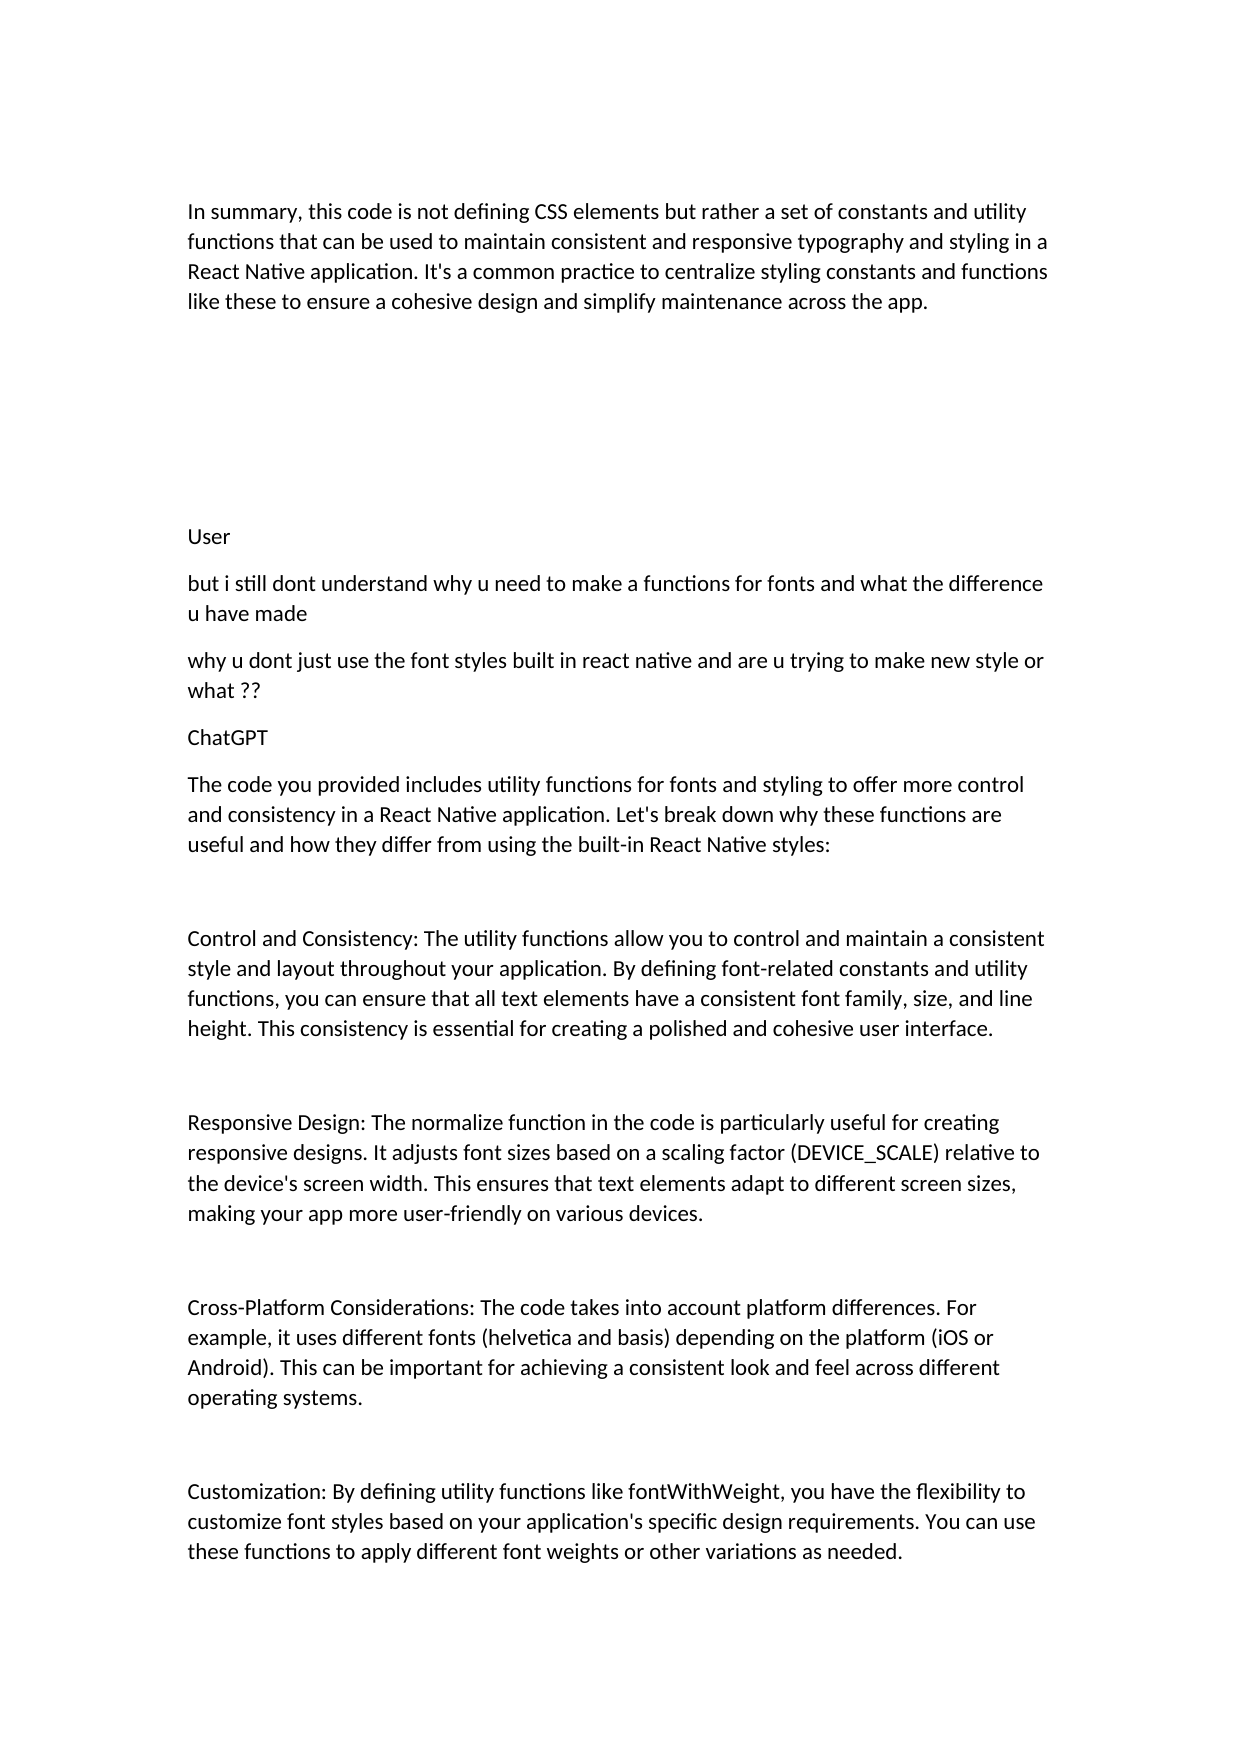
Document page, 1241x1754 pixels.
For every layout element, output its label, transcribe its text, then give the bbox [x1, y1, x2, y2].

text Control and Consistency: The utility functions allow you to control and maintain a consistent style and layout throughout your application. By defining font-related constants and utility functions, you can ensure that all text elements have a consistent font family, size, and line height. This consistency is essential for creating a polished and cohesive user interface. [187, 924, 1053, 1043]
text Cross-Platform Considerations: The code takes into account platform differences. For example, it uses different fonts (helvetica and basis) depending on the platform (iOS or Android). This can be important for achieving a consistent look and feel across different operating systems. [187, 1293, 1053, 1411]
text but i still dont understand why u need to make a functions for fonts and what the difference u have made [187, 569, 1053, 627]
text The code you provided includes utility functions for fonts and styling to offer more control and consistency in a React Native application. Let's break down why these functions are useful and how they differ from using the built-in React Native styles: [187, 770, 1053, 858]
text Customization: By defining utility functions like fontWithWeight, you have the flexibility to customize font styles based on your application's specific design requirements. You can use these functions to apply different font weights or other variations as needed. [187, 1477, 1053, 1566]
text ChatGPT [187, 723, 1053, 751]
text In summary, this code is not defining CSS elements but rather a set of constants and utility functions that can be used to maintain consistent and responsive typography and styling in a React Native application. It's a common practice to centralize styling constants and functions like these to ensure a cohesive design and simplify maintenance across the app. [187, 197, 1053, 316]
text User [187, 522, 1053, 550]
text why u dont just use the font styles built in react native and are u trying to make new style or what ?? [187, 646, 1053, 704]
text Responsive Design: The normalize function in the code is particularly useful for creating responsive designs. It adjusts font sizes based on a scaling factor (DEVICE_SCALE) relative to the device's screen width. This ensures that text elements adapt to different screen sizes, making your app more user-friendly on various devices. [187, 1108, 1053, 1227]
